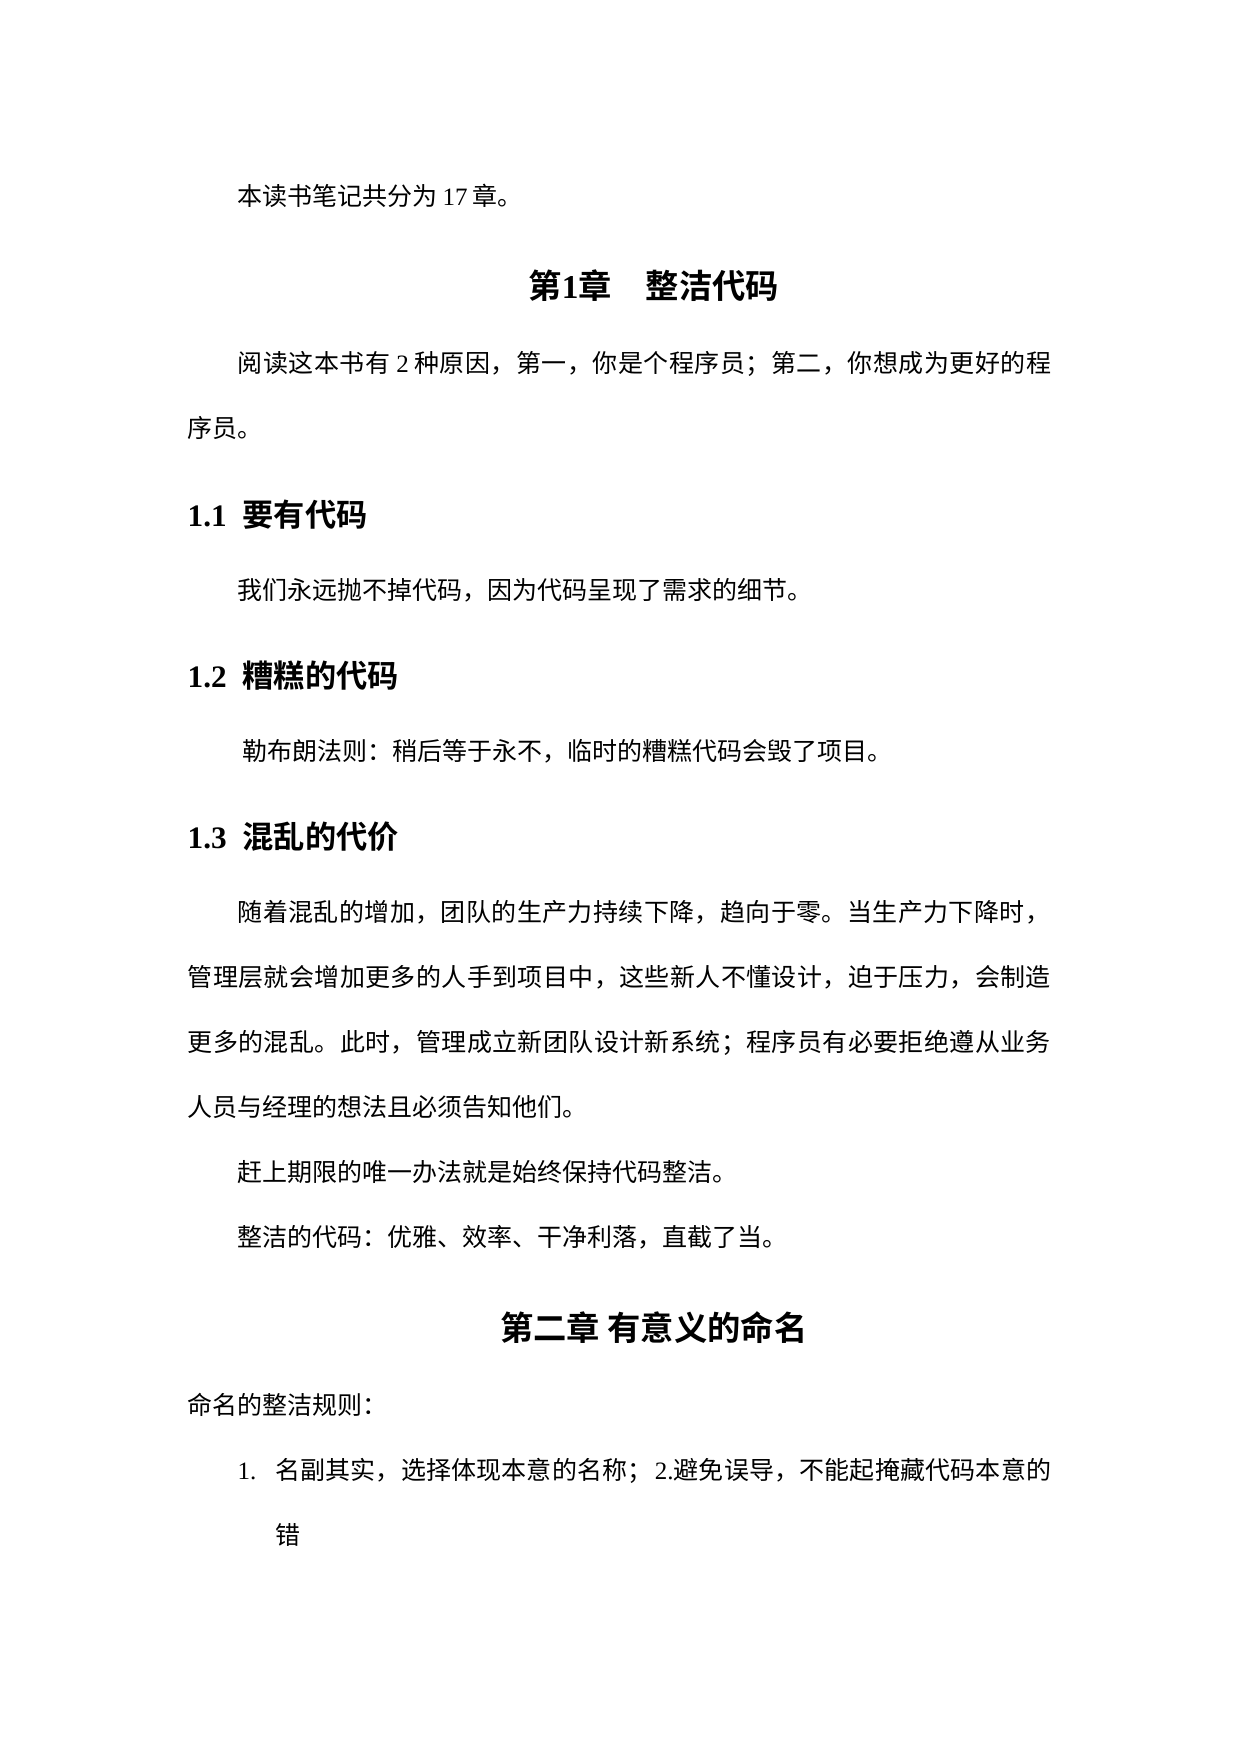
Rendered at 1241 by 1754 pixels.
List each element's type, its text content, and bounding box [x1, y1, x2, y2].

text 命名的整洁规则： [187, 1371, 1053, 1436]
list 名副其实，选择体现本意的名称；2.避免误导，不能起掩藏代码本意的错 [237, 1436, 1053, 1566]
subtitle 第二章 有意义的命名 [187, 1293, 1053, 1358]
text 赶上期限的唯一办法就是始终保持代码整洁。 [187, 1138, 1053, 1203]
subtitle 混乱的代价 [187, 803, 1053, 868]
text 阅读这本书有2种原因，第一，你是个程序员；第二，你想成为更好的程序员。 [187, 329, 1053, 459]
text 我们永远抛不掉代码，因为代码呈现了需求的细节。 [187, 556, 1053, 621]
subtitle 整洁代码 [254, 252, 1053, 317]
text 随着混乱的增加，团队的生产力持续下降，趋向于零。当生产力下降时，管理层就会增加更多的人手到项目中，这些新人不懂设计，迫于压力，会制造更多的混乱。此时，管理成立新团队设计新系统；程序员有必要拒绝遵从业务人员与经理的想法且必须告知他们。 [187, 878, 1053, 1138]
text 本读书笔记共分为17章。 [187, 162, 1053, 227]
subtitle 糟糕的代码 [187, 642, 1053, 707]
list 勒布朗法则：稍后等于永不，临时的糟糕代码会毁了项目。 [242, 717, 1053, 782]
text 整洁的代码：优雅、效率、干净利落，直截了当。 [187, 1203, 1053, 1268]
subtitle 要有代码 [187, 480, 1053, 545]
